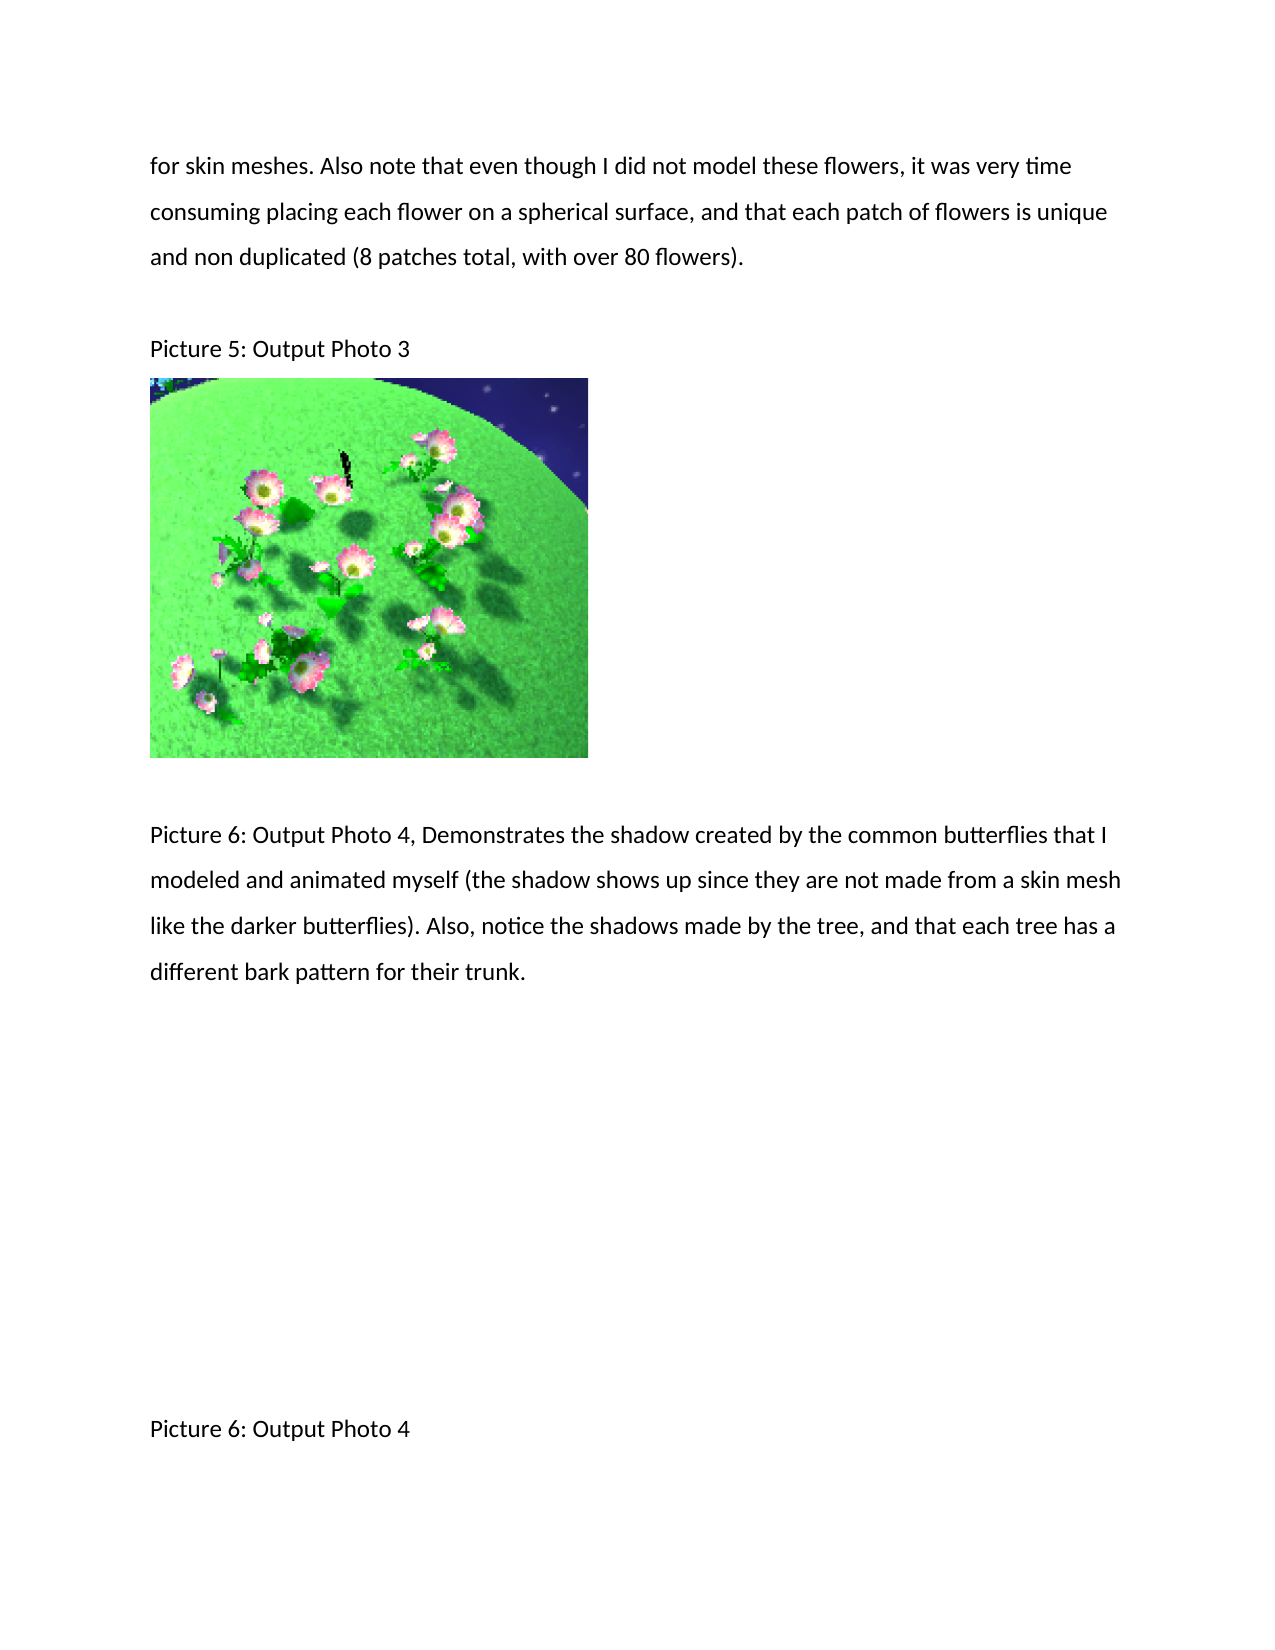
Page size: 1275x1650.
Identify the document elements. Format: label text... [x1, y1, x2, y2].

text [150, 150, 1125, 272]
picture [150, 378, 589, 758]
text Picture 6: Output Photo 4 [150, 1413, 1125, 1444]
text Picture 6: Output Photo 4, Demonstrates the shadow created by the common butterflies that I modeled and animated myself (the shadow shows up since they are not made from a skin mesh like the darker butterflies). Also, notice the shadows made by the tree, and that each tree has a different bark pattern for their trunk. [150, 819, 1125, 987]
text Picture 5: Output Photo 3 [150, 333, 1125, 363]
